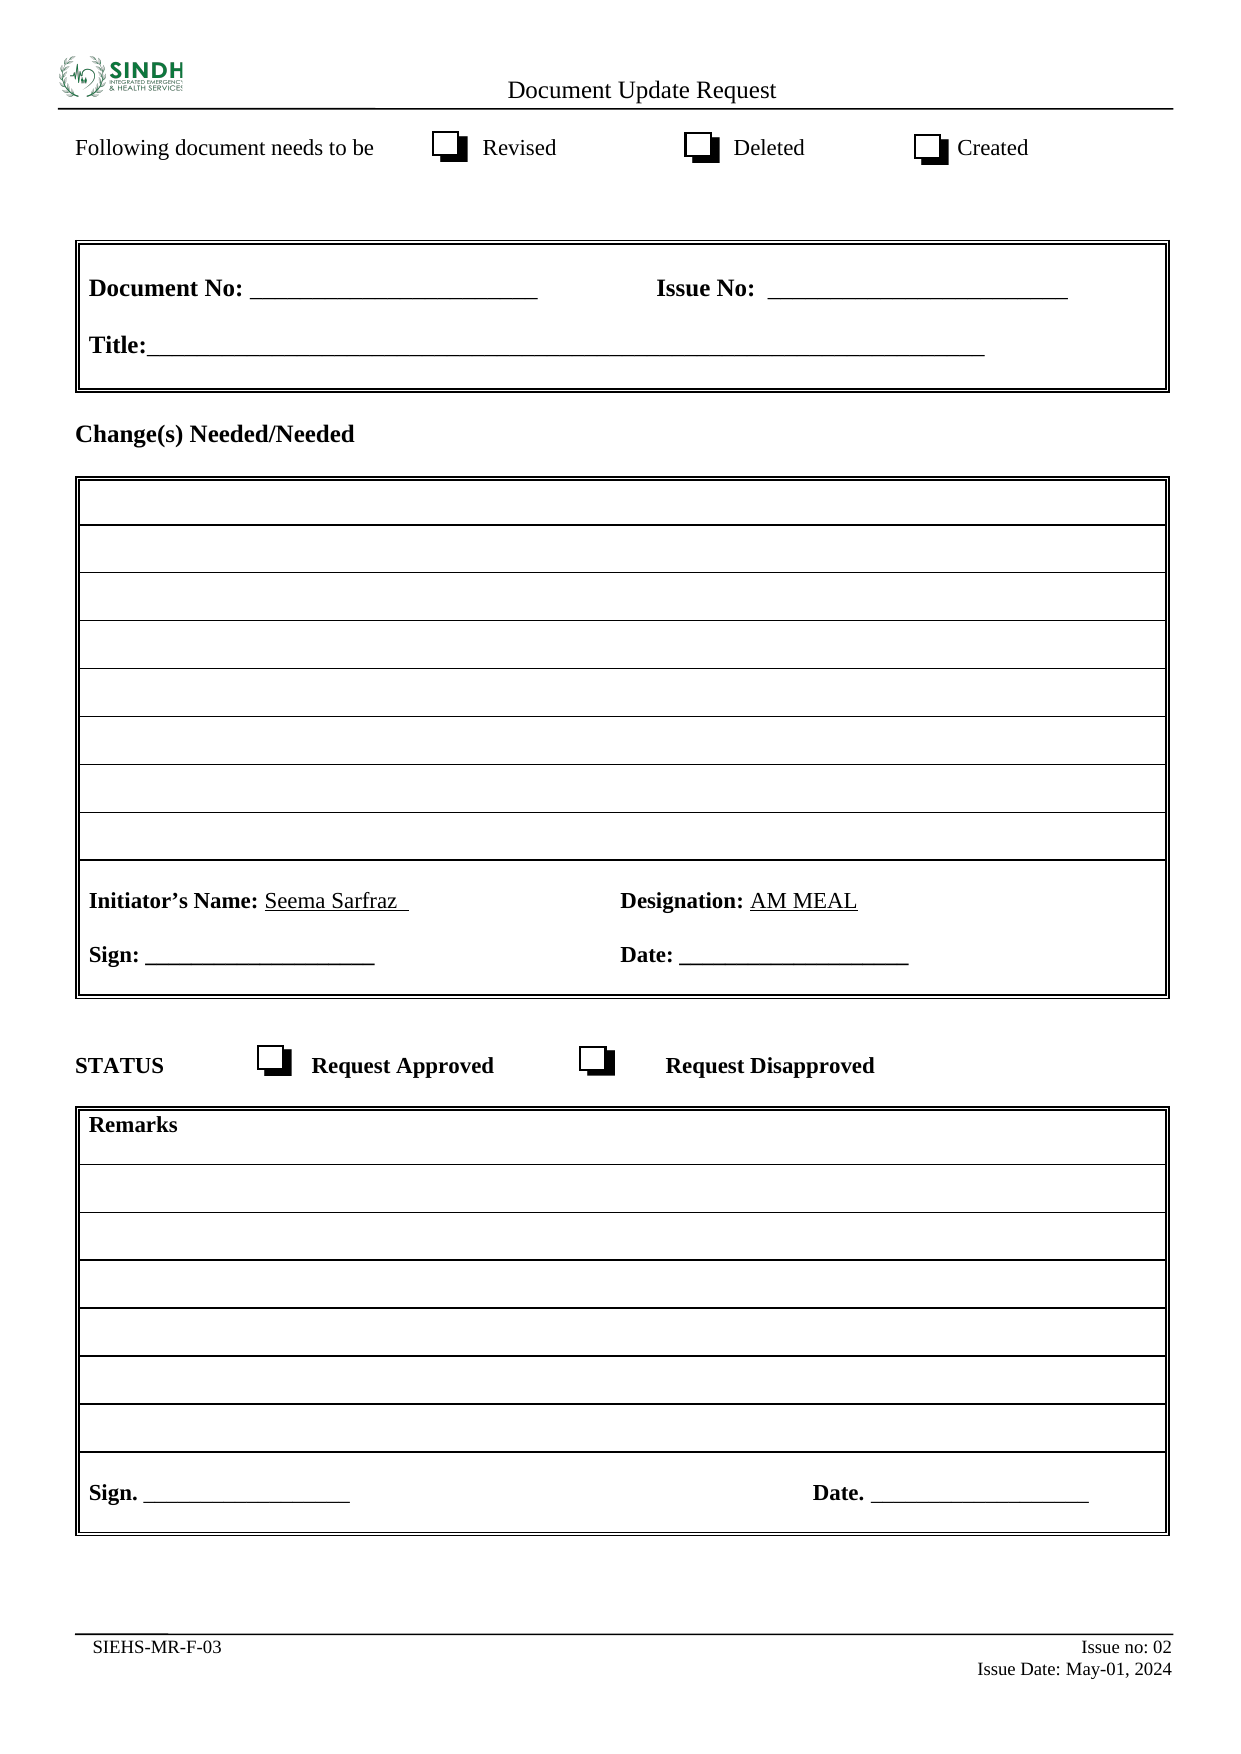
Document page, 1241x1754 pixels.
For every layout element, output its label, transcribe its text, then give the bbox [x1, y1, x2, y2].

text Following document needs to be Revised Deleted Created [712, 134, 921, 161]
table_cell Initiator’s Name: Seema Sarfraz Designation: AM MEAL Sign: ____________________ Date: ____________________ [80, 861, 1165, 994]
table_header Remarks [80, 1111, 1165, 1163]
table_cell [80, 526, 1165, 572]
table_header Document No: _______________________ Issue No: ________________________ Title:___________________________________________________________________ [80, 245, 1165, 388]
table_cell [80, 813, 1165, 859]
table_cell [80, 1309, 1165, 1355]
text Following document needs to be Revised Deleted Created [459, 134, 692, 161]
text Following document needs to be Revised Deleted Created [75, 134, 440, 161]
table_cell [80, 1261, 1165, 1307]
table_cell [80, 669, 1165, 716]
table_cell [80, 1213, 1165, 1259]
table_cell [80, 717, 1165, 763]
text STATUS Request Approved Request Disapproved [75, 1052, 1165, 1078]
text Following document needs to be Revised Deleted Created [941, 134, 1237, 161]
table_cell [80, 1357, 1165, 1403]
text Change(s) Needed/Needed [75, 419, 1165, 448]
table_cell Sign. __________________ Date. ___________________ [80, 1453, 1165, 1532]
table_cell [80, 573, 1165, 620]
picture [57, 46, 183, 104]
table_cell [80, 1165, 1165, 1211]
table_cell [80, 765, 1165, 811]
table_header [80, 481, 1165, 524]
table_cell [80, 621, 1165, 668]
table_cell [80, 1405, 1165, 1451]
